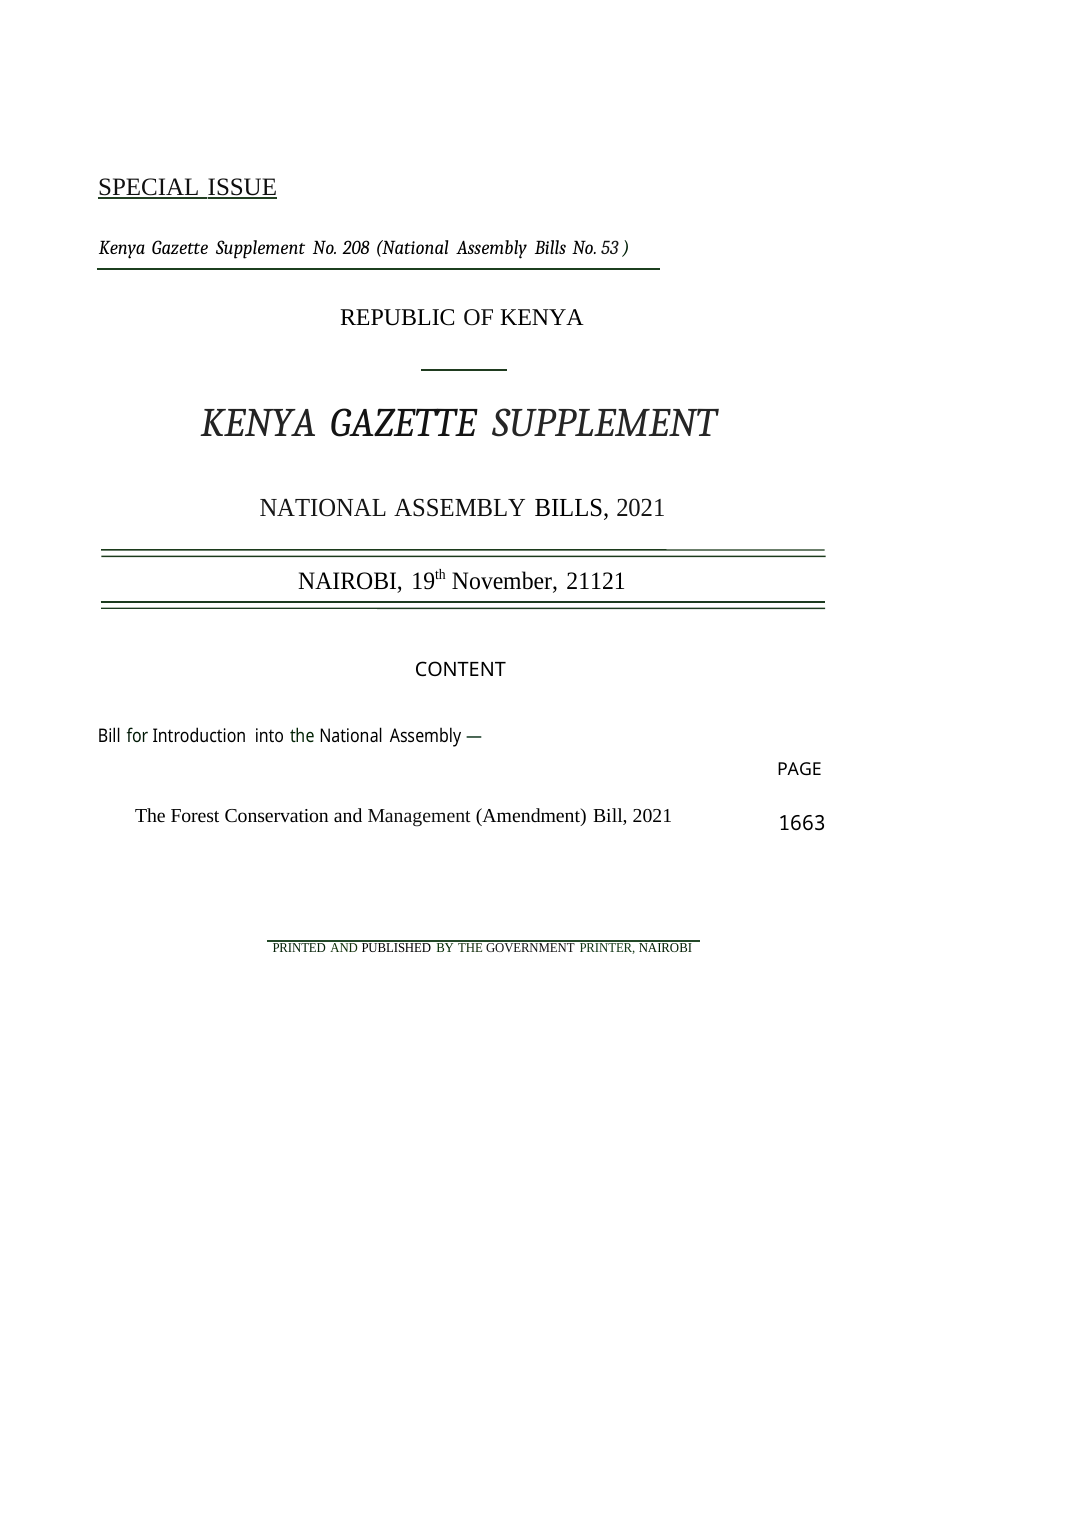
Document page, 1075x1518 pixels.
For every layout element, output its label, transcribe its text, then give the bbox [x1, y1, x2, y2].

text NATIONAL ASSEMBLY BILLS, 2021 [182, 492, 743, 522]
text CONTENT [181, 655, 739, 682]
text The Forest Conservation and Management (Amendment) Bill, 2021 [135, 804, 679, 827]
text REPUBLIC OF KENYA [182, 303, 741, 331]
text 1663 [778, 808, 826, 837]
text Bill for Introduction into the National Assembly — [98, 723, 679, 748]
text SPECIAL ISSUE [98, 172, 925, 201]
text PAGE [772, 756, 826, 780]
text NAIROBI, 19th November, 21121 [182, 558, 742, 594]
text Kenya Gazette Supplement No. 208 (National Assembly Bills No. 53 ) [98, 236, 925, 259]
title KENYA GAZETTE SUPPLEMENT [182, 399, 739, 446]
text PRINTED AND PUBLISHED BY THE GOVERNMENT PRINTER, NAIROBI [272, 938, 925, 955]
